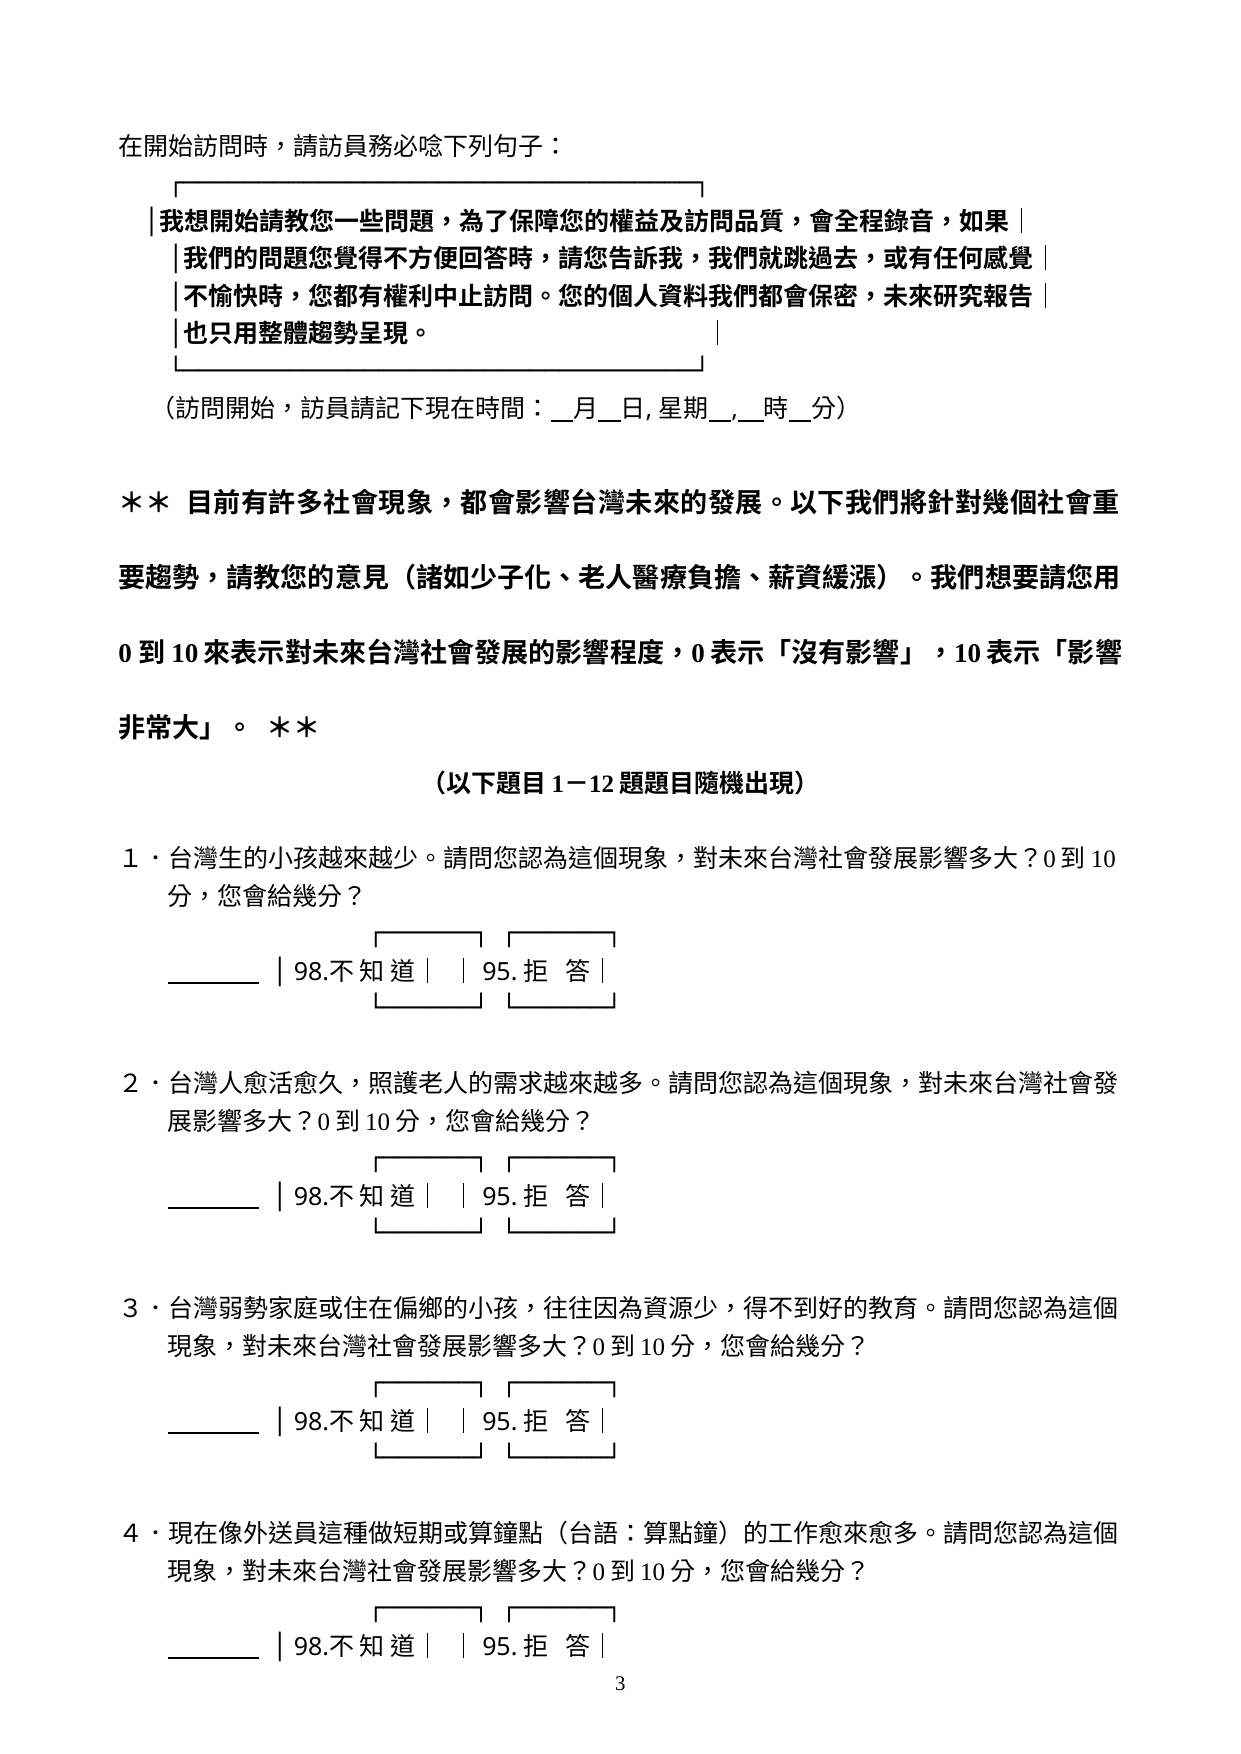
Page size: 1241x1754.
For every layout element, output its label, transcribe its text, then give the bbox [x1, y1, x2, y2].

text └──────┘ └──────┘ [118, 988, 1122, 1026]
text （訪問開始，訪員請記下現在時間： 月 日, 星期 , 時 分） [118, 388, 1122, 426]
text │我們的問題您覺得不方便回答時，請您告訴我，我們就跳過去，或有任何感覺│ [118, 238, 1122, 276]
text ┌──────┐ ┌──────┐ [118, 1138, 1122, 1176]
text ┌──────┐ ┌──────┐ [118, 1363, 1122, 1401]
text │不愉快時，您都有權利中止訪問。您的個人資料我們都會保密，未來研究報告│ [118, 276, 1122, 313]
text └──────┘ └──────┘ [118, 1438, 1122, 1476]
text 在開始訪問時，請訪員務必唸下列句子： [118, 126, 1122, 163]
text │ 98.不 知 道│ │ 95. 拒 答│ [118, 1626, 1122, 1663]
text │ 98.不 知 道│ │ 95. 拒 答│ [118, 1401, 1122, 1438]
text │ 98.不 知 道│ │ 95. 拒 答│ [118, 1176, 1122, 1213]
text ┌──────┐ ┌──────┐ [118, 1588, 1122, 1626]
text ＊＊ 目前有許多社會現象，都會影響台灣未來的發展。以下我們將針對幾個社會重要趨勢，請教您的意見（諸如少子化、老人醫療負擔、薪資緩漲）。我們想要請您用0 到10來表示對未來台灣社會發展的影響程度，0表示「沒有影響」，10表示「影響非常大」。 ＊＊ [118, 463, 1122, 763]
text └──────────────────────────────────┘ [118, 351, 1122, 388]
text ３．台灣弱勢家庭或住在偏鄉的小孩，往往因為資源少，得不到好的教育。請問您認為這個現象，對未來台灣社會發展影響多大？0到10分，您會給幾分？ [118, 1288, 1122, 1363]
text ２．台灣人愈活愈久，照護老人的需求越來越多。請問您認為這個現象，對未來台灣社會發展影響多大？0到10分，您會給幾分？ [118, 1063, 1122, 1138]
text │也只用整體趨勢呈現。 │ [118, 313, 1122, 351]
text │ 98.不 知 道│ │ 95. 拒 答│ [118, 951, 1122, 988]
text ┌──────────────────────────────────┐ [118, 163, 1122, 201]
text │我想開始請教您一些問題，為了保障您的權益及訪問品質，會全程錄音，如果│ [118, 201, 1122, 238]
text └──────┘ └──────┘ [118, 1213, 1122, 1251]
text １．台灣生的小孩越來越少。請問您認為這個現象，對未來台灣社會發展影響多大？0到10分，您會給幾分？ [118, 838, 1122, 913]
text （以下題目1－12題題目隨機出現） [118, 763, 1122, 801]
text ４．現在像外送員這種做短期或算鐘點（台語：算點鐘）的工作愈來愈多。請問您認為這個現象，對未來台灣社會發展影響多大？0到10分，您會給幾分？ [118, 1513, 1122, 1588]
text ┌──────┐ ┌──────┐ [118, 913, 1122, 951]
